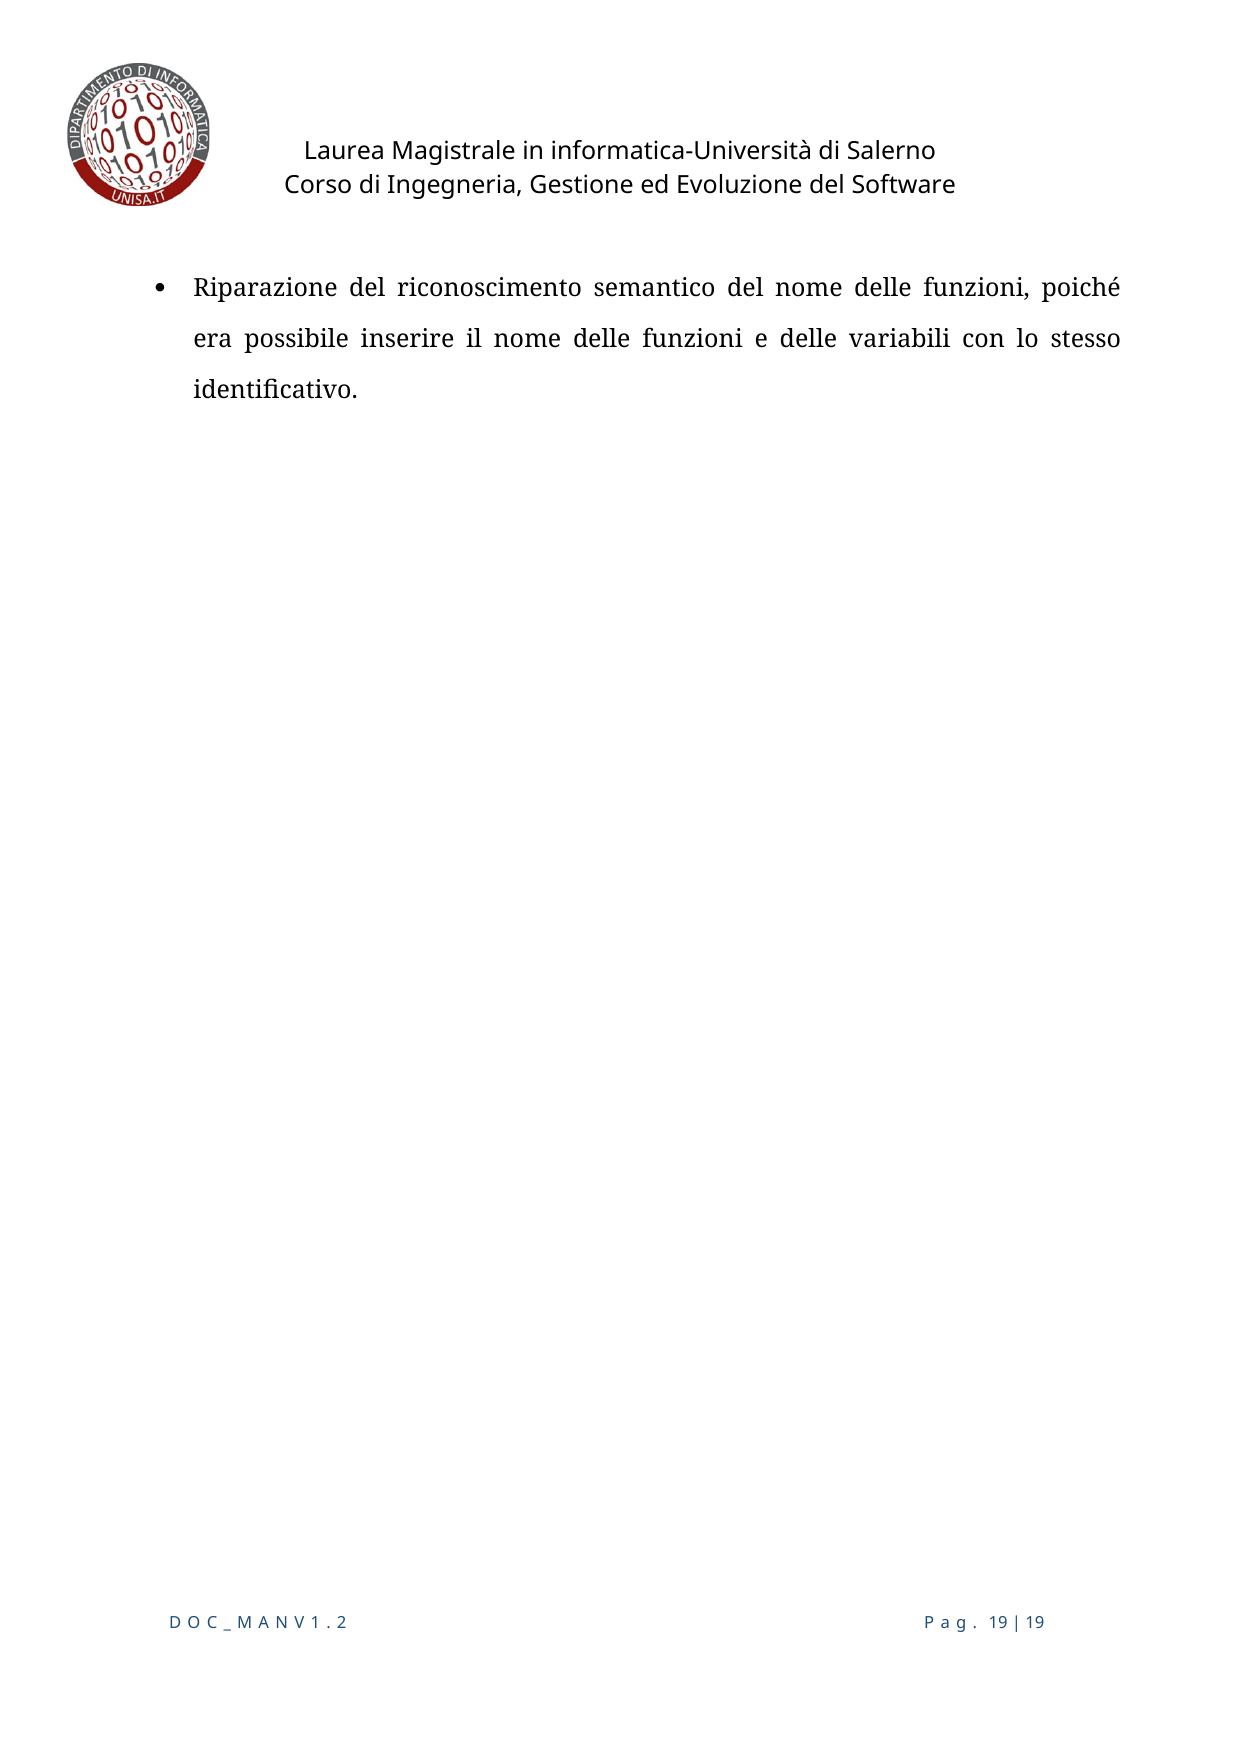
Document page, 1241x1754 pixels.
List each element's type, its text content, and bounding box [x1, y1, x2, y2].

picture [67, 63, 210, 206]
list Riparazione del riconoscimento semantico del nome delle funzioni, poiché era possibile inserire il nome delle funzioni e delle variabili con lo stesso identificativo. [156, 269, 1122, 405]
